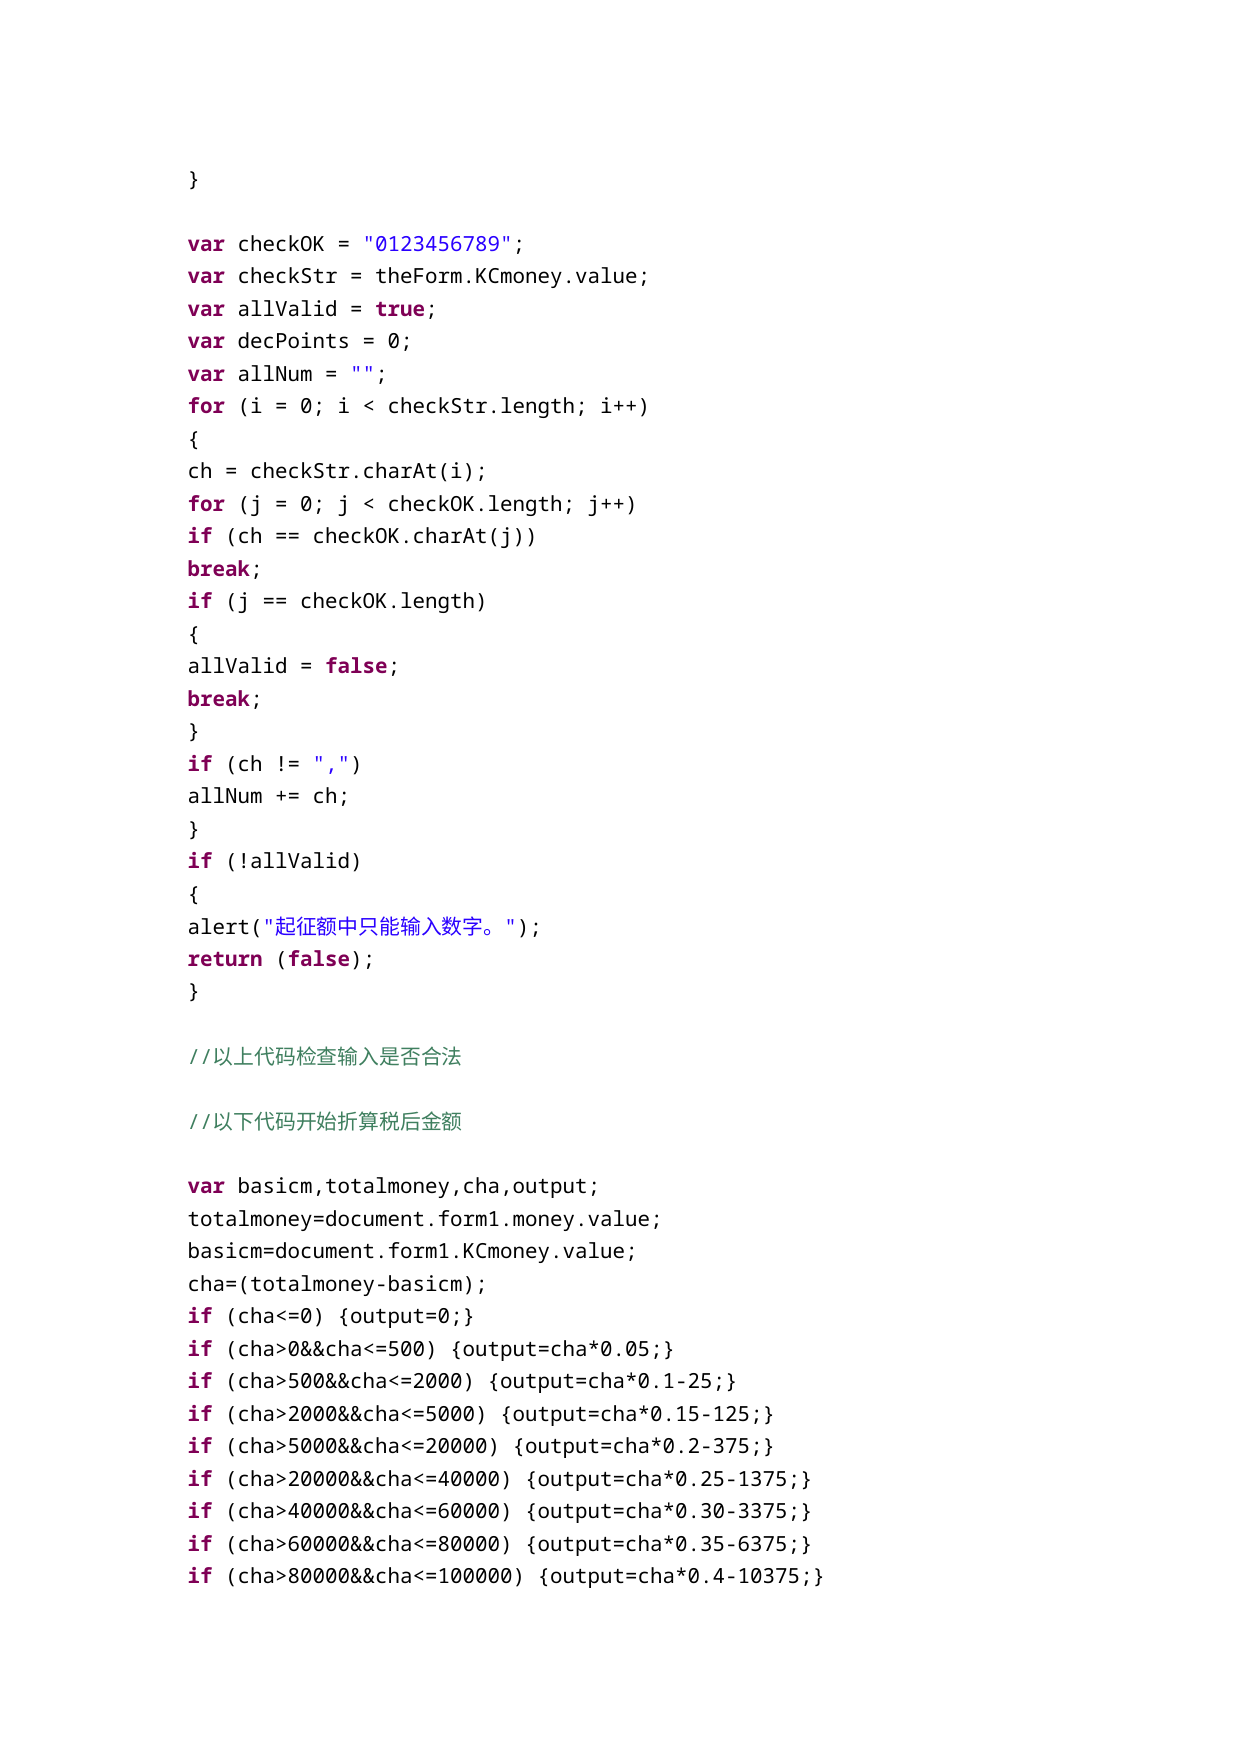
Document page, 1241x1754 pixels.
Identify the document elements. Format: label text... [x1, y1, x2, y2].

text { [187, 422, 1053, 454]
text ch = checkStr.charAt(i); [187, 454, 1053, 487]
text if (cha>80000&&cha<=100000) {output=cha*0.4-10375;} [187, 1559, 1053, 1592]
text { [187, 877, 1053, 909]
text alert("起征额中只能输入数字。"); [187, 909, 1053, 942]
text } [187, 812, 1053, 844]
text cha=(totalmoney-basicm); [187, 1267, 1053, 1299]
text var allNum = ""; [187, 357, 1053, 389]
text allNum += ch; [187, 779, 1053, 812]
text if (cha>20000&&cha<=40000) {output=cha*0.25-1375;} [187, 1462, 1053, 1494]
text } [187, 974, 1053, 1007]
text totalmoney=document.form1.money.value; [187, 1202, 1053, 1234]
text var basicm,totalmoney,cha,output; [187, 1169, 1053, 1202]
text { [187, 617, 1053, 649]
text if (ch != ",") [187, 747, 1053, 779]
text break; [187, 552, 1053, 584]
text } [187, 714, 1053, 747]
text var allValid = true; [187, 292, 1053, 324]
text //以上代码检查输入是否合法 [187, 1039, 1053, 1072]
text for (j = 0; j < checkOK.length; j++) [187, 487, 1053, 519]
text } [187, 162, 1053, 194]
text if (cha>5000&&cha<=20000) {output=cha*0.2-375;} [187, 1429, 1053, 1462]
text if (ch == checkOK.charAt(j)) [187, 519, 1053, 552]
text if (cha>40000&&cha<=60000) {output=cha*0.30-3375;} [187, 1494, 1053, 1527]
text return (false); [187, 942, 1053, 974]
text for (i = 0; i < checkStr.length; i++) [187, 389, 1053, 422]
text if (j == checkOK.length) [187, 584, 1053, 617]
text var checkOK = "0123456789"; [187, 227, 1053, 259]
text break; [187, 682, 1053, 714]
text //以下代码开始折算税后金额 [187, 1104, 1053, 1137]
text allValid = false; [187, 649, 1053, 682]
text if (cha<=0) {output=0;} [187, 1299, 1053, 1332]
text if (!allValid) [187, 844, 1053, 877]
text if (cha>2000&&cha<=5000) {output=cha*0.15-125;} [187, 1397, 1053, 1429]
text if (cha>500&&cha<=2000) {output=cha*0.1-25;} [187, 1364, 1053, 1397]
text var decPoints = 0; [187, 324, 1053, 357]
text var checkStr = theForm.KCmoney.value; [187, 259, 1053, 292]
text basicm=document.form1.KCmoney.value; [187, 1234, 1053, 1267]
text if (cha>0&&cha<=500) {output=cha*0.05;} [187, 1332, 1053, 1364]
text if (cha>60000&&cha<=80000) {output=cha*0.35-6375;} [187, 1527, 1053, 1559]
